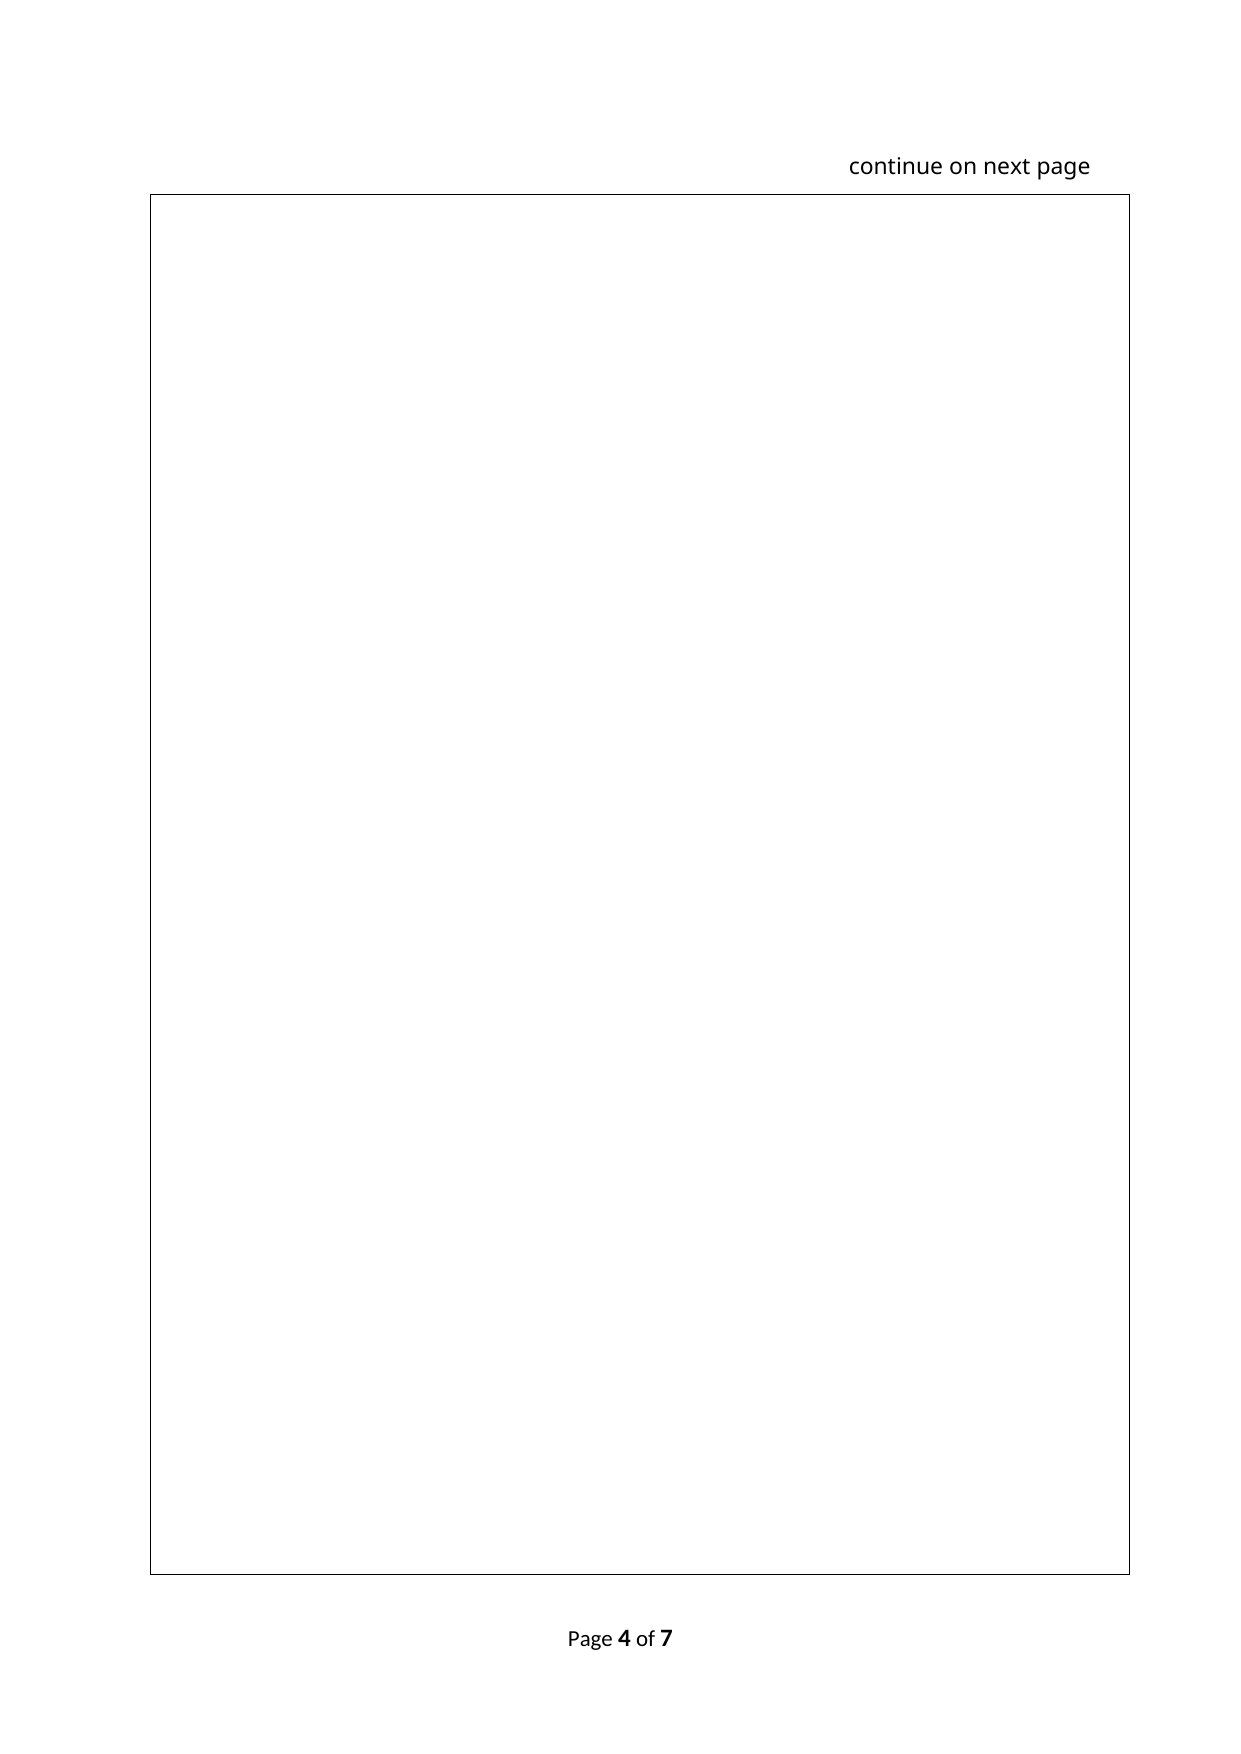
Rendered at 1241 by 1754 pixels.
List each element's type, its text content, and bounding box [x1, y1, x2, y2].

text continue on next page [150, 150, 1090, 181]
table_header [151, 195, 1129, 1574]
